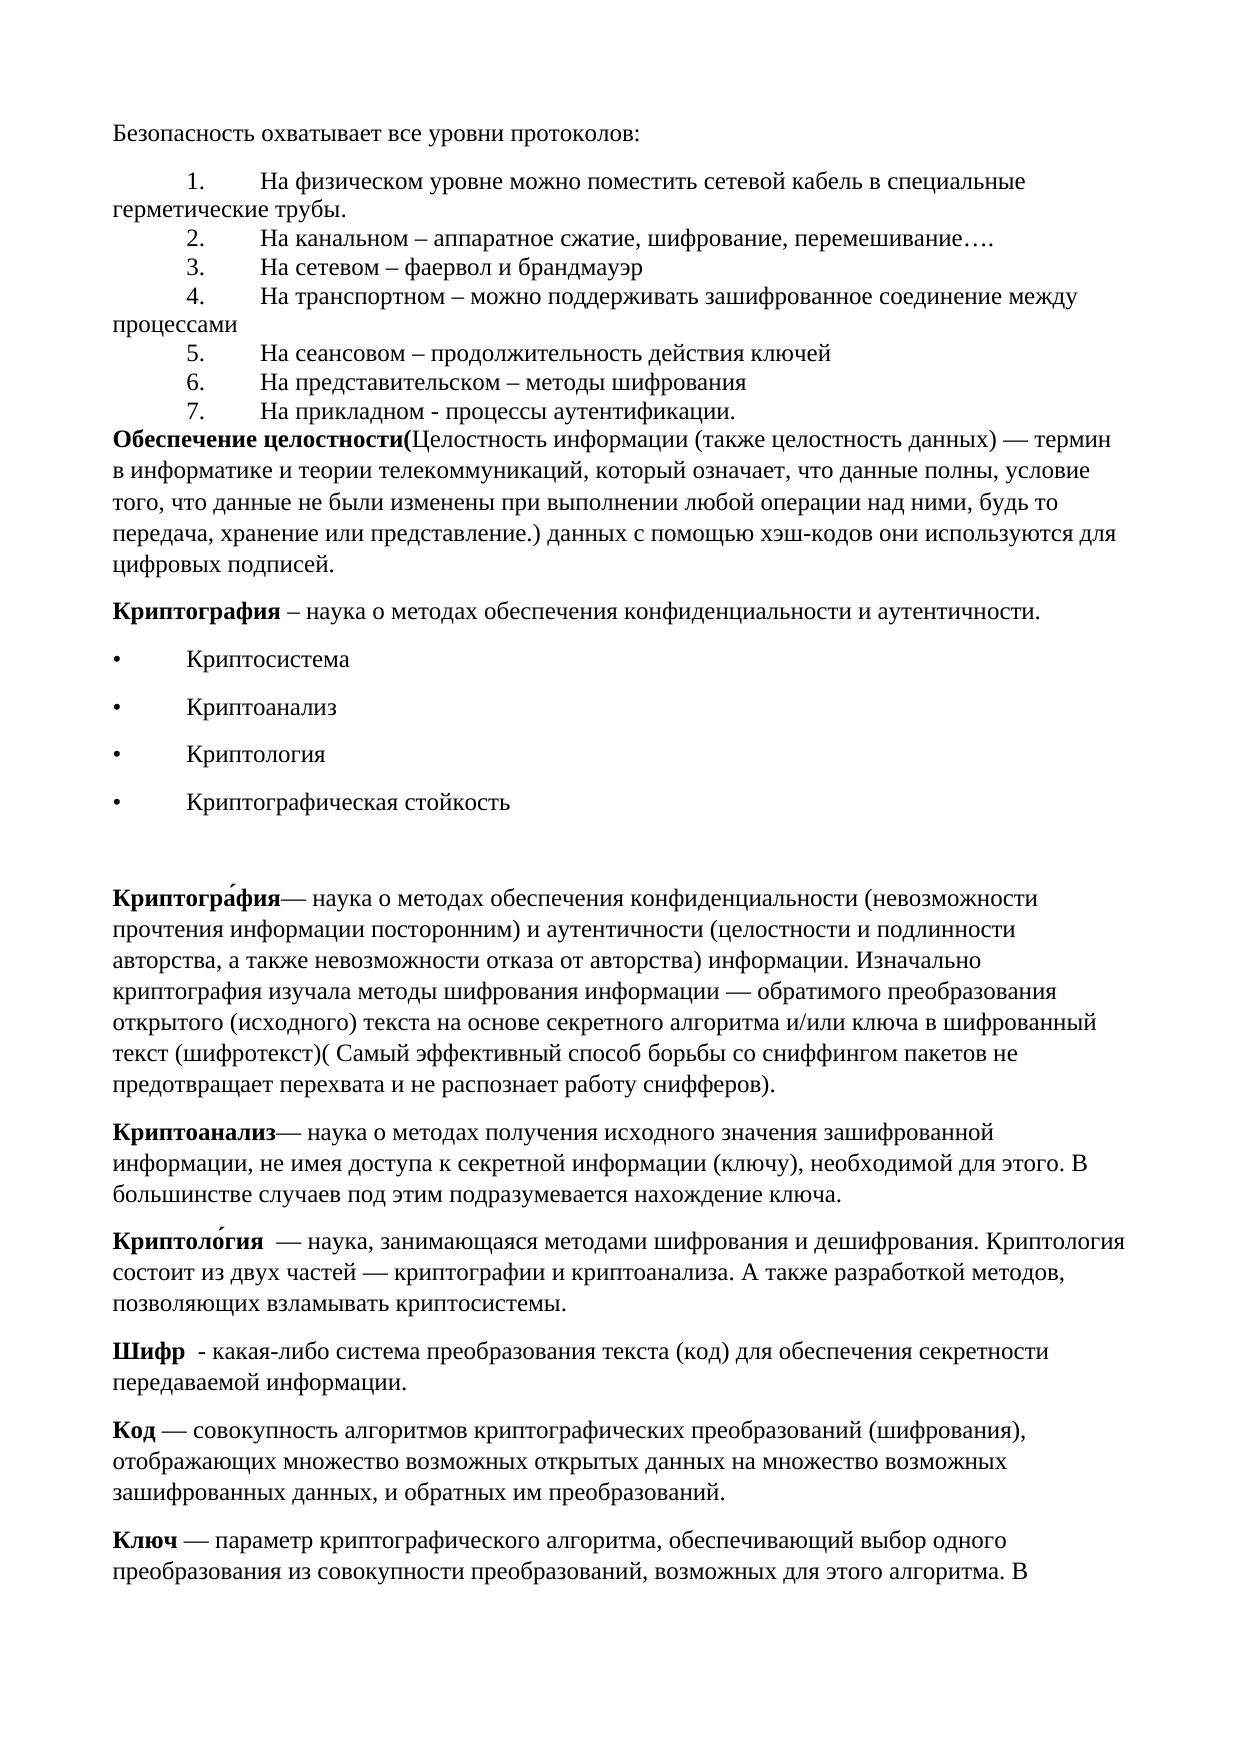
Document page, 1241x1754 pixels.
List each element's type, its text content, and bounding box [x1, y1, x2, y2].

text • Криптоанализ [112, 692, 1128, 721]
list На физическом уровне можно поместить сетевой кабель в специальные герметические трубы. [112, 166, 1128, 223]
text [112, 1525, 1128, 1584]
text • Криптология [112, 739, 1128, 768]
text • Криптографическая стойкость [112, 787, 1128, 816]
list На транспортном – можно поддерживать зашифрованное соединение между процессами [112, 281, 1128, 338]
list На сеансовом – продолжительность действия ключей [112, 338, 1128, 367]
text Криптогра́фия— наука о методах обеспечения конфиденциальности (невозможности прочтения информации посторонним) и аутентичности (целостности и подлинности авторства, а также невозможности отказа от авторства) информации. Изначально криптография изучала методы шифрования информации — обратимого преобразования открытого (исходного) текста на основе секретного алгоритма и/или ключа в шифрованный текст (шифротекст)( Самый эффективный способ борьбы со сниффингом пакетов не предотвращает перехвата и не распознает работу снифферов). [112, 883, 1128, 1098]
text Безопасность охватывает все уровни протоколов: [112, 118, 1128, 147]
text Обеспечение целостности(Целостность информации (также целостность данных) — термин в информатике и теории телекоммуникаций, который означает, что данные полны, условие того, что данные не были изменены при выполнении любой операции над ними, будь то передача, хранение или представление.) данных с помощью хэш-кодов они используются для цифровых подписей. [112, 424, 1128, 577]
list На канальном – аппаратное сжатие, шифрование, перемешивание…. [112, 223, 1128, 252]
text Криптография – наука о методах обеспечения конфиденциальности и аутентичности. [112, 596, 1128, 625]
text Криптоанализ— наука о методах получения исходного значения зашифрованной информации, не имея доступа к секретной информации (ключу), необходимой для этого. В большинстве случаев под этим подразумевается нахождение ключа. [112, 1117, 1128, 1207]
text Криптоло́гия — наука, занимающаяся методами шифрования и дешифрования. Криптология состоит из двух частей — криптографии и криптоанализа. А также разработкой методов, позволяющих взламывать криптосистемы. [112, 1226, 1128, 1317]
text Шифр - какая-либо система преобразования текста (код) для обеспечения секретности передаваемой информации. [112, 1336, 1128, 1396]
list На представительском – методы шифрования [112, 367, 1128, 396]
text Код — совокупность алгоритмов криптографических преобразований (шифрования), отображающих множество возможных открытых данных на множество возможных зашифрованных данных, и обратных им преобразований. [112, 1415, 1128, 1506]
list На прикладном - процессы аутентификации. [112, 396, 1128, 424]
text • Криптосистема [112, 644, 1128, 673]
list На сетевом – фаервол и брандмауэр [112, 252, 1128, 281]
